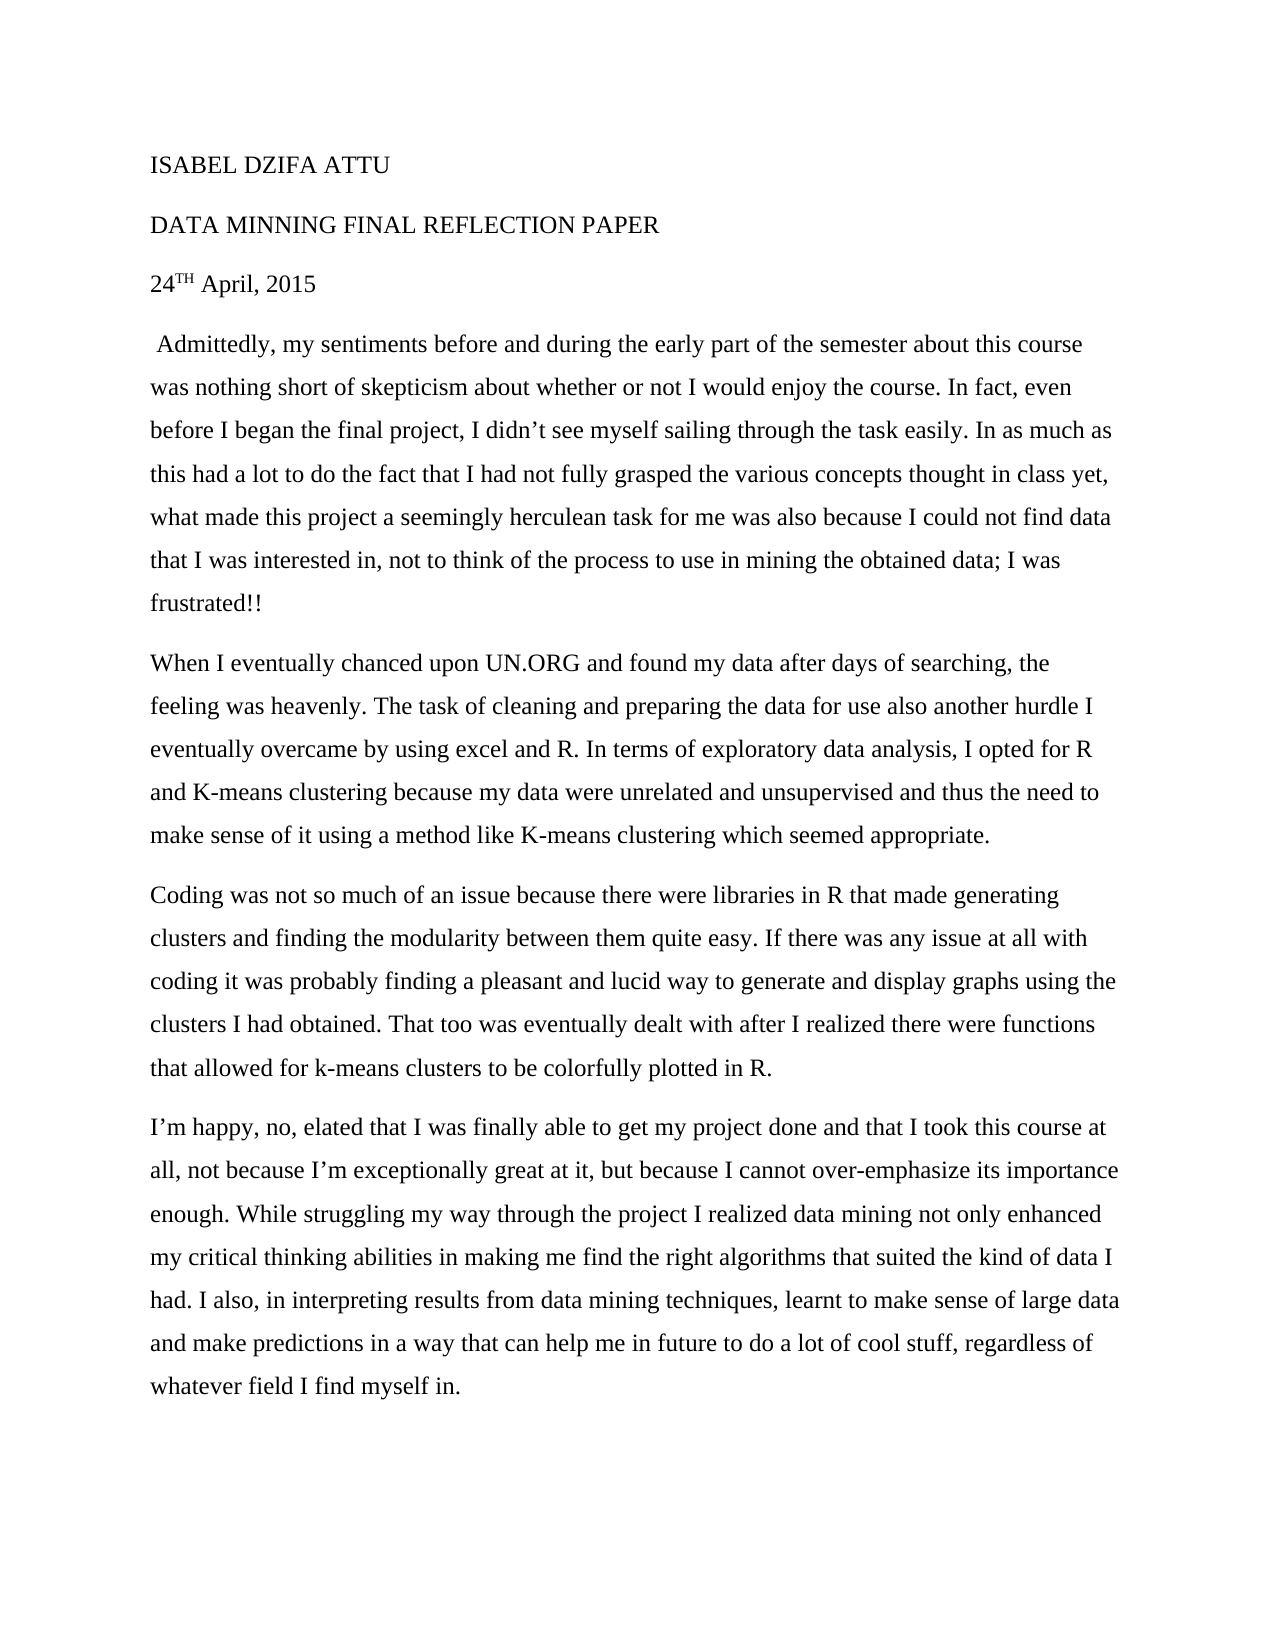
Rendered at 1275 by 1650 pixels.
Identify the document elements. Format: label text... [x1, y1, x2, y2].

text ISABEL DZIFA ATTU [150, 150, 1125, 179]
text When I eventually chanced upon UN.ORG and found my data after days of searching, the feeling was heavenly. The task of cleaning and preparing the data for use also another hurdle I eventually overcame by using excel and R. In terms of exploratory data analysis, I opted for R and K-means clustering because my data were unrelated and unsupervised and thus the need to make sense of it using a method like K-means clustering which seemed appropriate. [150, 648, 1125, 849]
text DATA MINNING FINAL REFLECTION PAPER [150, 210, 1125, 238]
text 24TH April, 2015 [150, 269, 1125, 298]
text I’m happy, no, elated that I was finally able to get my project done and that I took this course at all, not because I’m exceptionally great at it, but because I cannot over-emphasize its importance enough. While struggling my way through the project I realized data mining not only enhanced my critical thinking abilities in making me find the right algorithms that suited the kind of data I had. I also, in interpreting results from data mining techniques, learnt to make sense of large data and make predictions in a way that can help me in future to do a lot of cool stuff, regardless of whatever field I find myself in. [150, 1112, 1125, 1400]
text Coding was not so much of an issue because there were libraries in R that made generating clusters and finding the modularity between them quite easy. If there was any issue at all with coding it was probably finding a pleasant and lucid way to generate and display graphs using the clusters I had obtained. That too was eventually dealt with after I realized there were functions that allowed for k-means clusters to be colorfully plotted in R. [150, 880, 1125, 1081]
text Admittedly, my sentiments before and during the early part of the semester about this course was nothing short of skepticism about whether or not I would enjoy the course. In fact, even before I began the final project, I didn’t see myself sailing through the task easily. In as much as this had a lot to do the fact that I had not fully grasped the various concepts thought in class yet, what made this project a seemingly herculean task for me was also because I could not find data that I was interested in, not to think of the process to use in mining the obtained data; I was frustrated!! [150, 329, 1125, 617]
